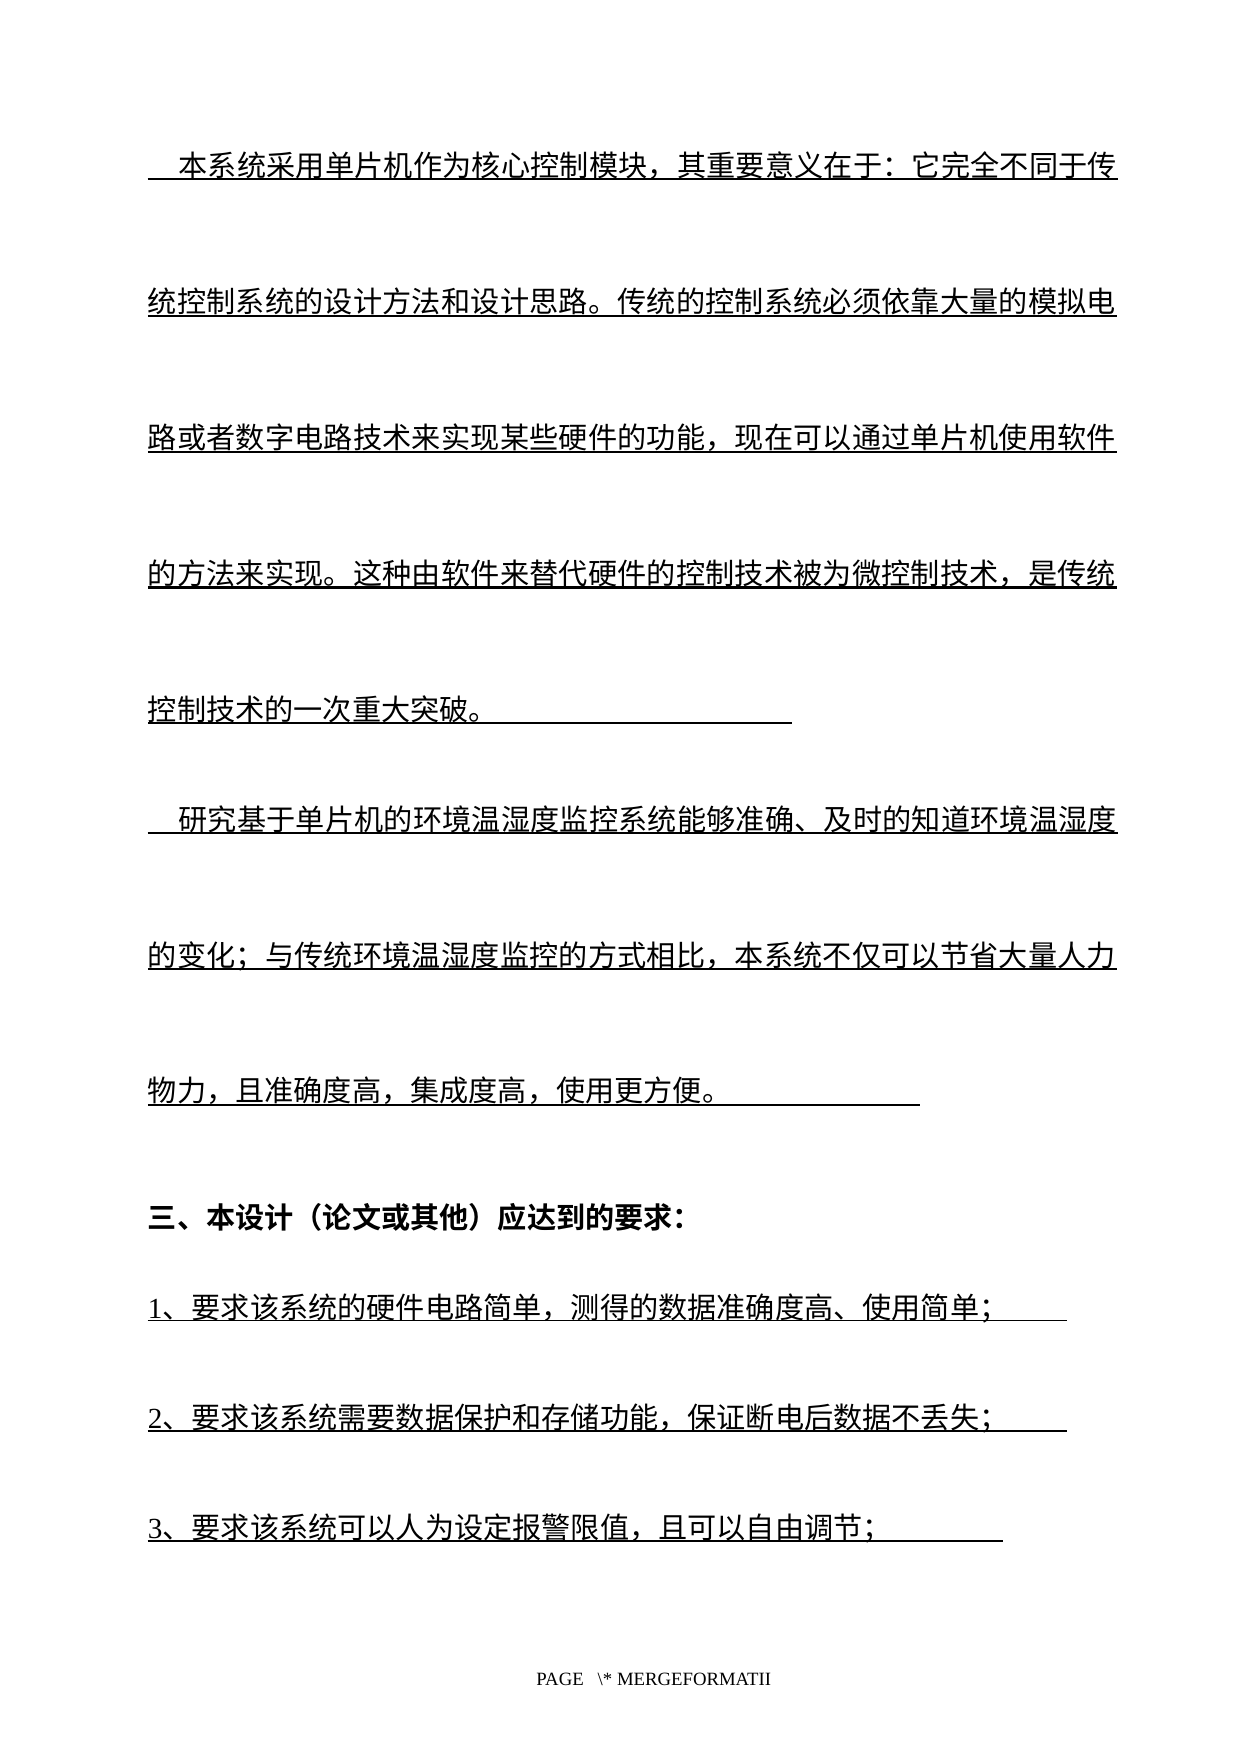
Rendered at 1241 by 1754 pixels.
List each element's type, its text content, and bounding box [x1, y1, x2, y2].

text 2、要求该系统需要数据保护和存储功能，保证断电后数据不丢失； [148, 1382, 1122, 1449]
text 三、本设计（论文或其他）应达到的要求： [148, 1182, 1122, 1250]
text 3、要求该系统可以人为设定报警限值，且可以自由调节； [148, 1492, 1122, 1560]
text 研究基于单片机的环境温湿度监控系统能够准确、及时的知道环境温湿度的变化；与传统环境温湿度监控的方式相比，本系统不仅可以节省大量人力物力，且准确度高，集成度高，使用更方便。 [148, 783, 1119, 1123]
text 1、要求该系统的硬件电路简单，测得的数据准确度高、使用简单； [148, 1271, 1122, 1339]
text 本系统采用单片机作为核心控制模块，其重要意义在于：它完全不同于传统控制系统的设计方法和设计思路。传统的控制系统必须依靠大量的模拟电路或者数字电路技术来实现某些硬件的功能，现在可以通过单片机使用软件的方法来实现。这种由软件来替代硬件的控制技术被为微控制技术，是传统控制技术的一次重大突破。 [148, 130, 1119, 741]
